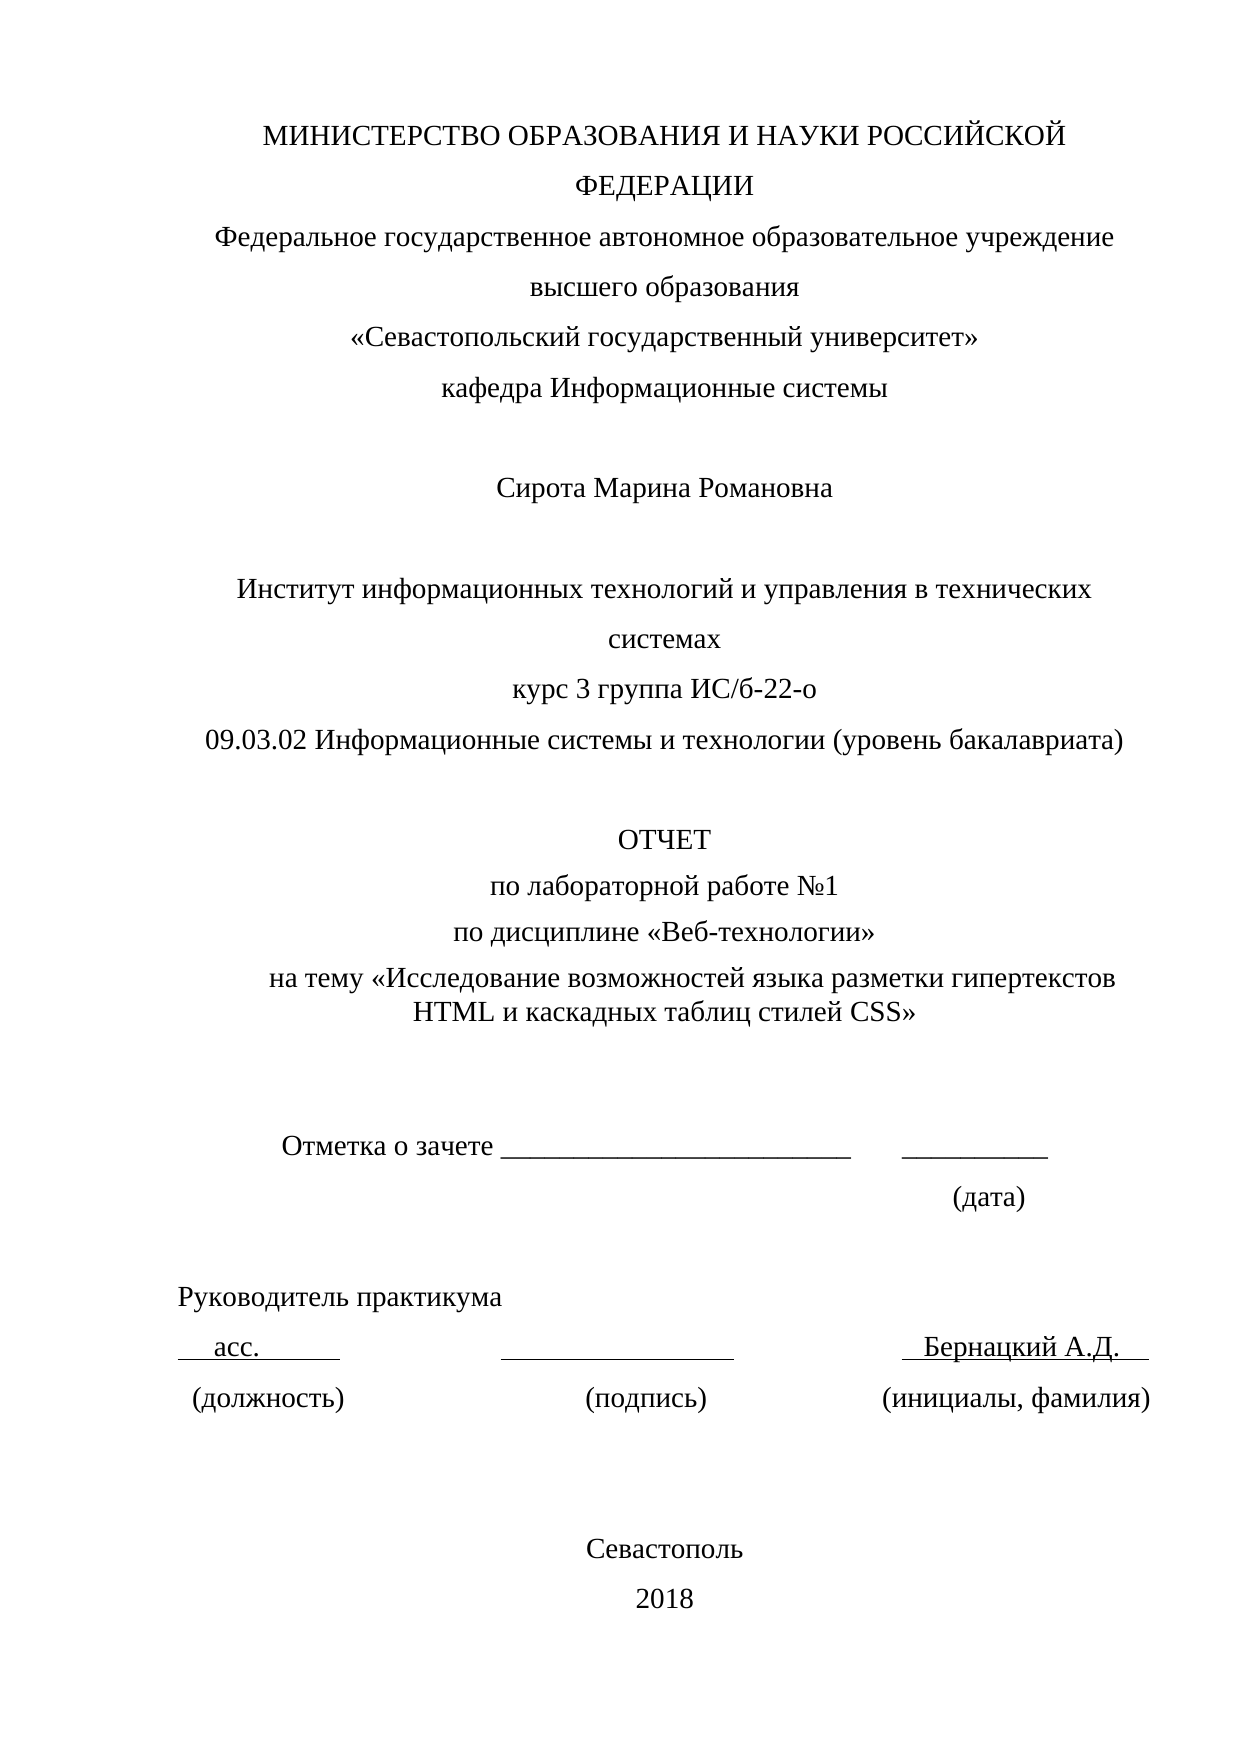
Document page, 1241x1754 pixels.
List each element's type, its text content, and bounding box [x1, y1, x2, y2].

text по лабораторной работе №1 [177, 868, 1152, 902]
text Федеральное государственное автономное образовательное учреждение высшего образования [177, 219, 1152, 303]
text курс 3 группа ИС/б-22-о [177, 672, 1152, 705]
text (дата) [177, 1179, 1152, 1212]
text кафедра Информационные системы [177, 370, 1152, 403]
text Севастополь [177, 1531, 1152, 1564]
text (должность) (подпись) (инициалы, фамилия) [177, 1380, 1152, 1413]
text 09.03.02 Информационные системы и технологии (уровень бакалавриата) [177, 722, 1152, 755]
text 2018 [177, 1581, 1152, 1615]
text Отметка о зачете ________________________ __________ [177, 1128, 1152, 1162]
text МИНИСТЕРСТВО ОБРАЗОВАНИЯ И НАУКИ РОССИЙСКОЙ ФЕДЕРАЦИИ [177, 118, 1152, 202]
text асс. Бернацкий А.Д. [177, 1329, 1152, 1363]
text по дисциплине «Веб-технологии» [177, 914, 1152, 948]
text «Севастопольский государственный университет» [177, 319, 1152, 353]
text Сирота Марина Романовна [177, 470, 1152, 504]
text Институт информационных технологий и управления в технических системах [177, 571, 1152, 655]
text ОТЧЕТ [177, 822, 1152, 856]
text на тему «Исследование возможностей языка разметки гипертекстов HTML и каскадных таблиц стилей CSS» [177, 961, 1152, 1028]
text Руководитель практикума [177, 1279, 1152, 1313]
